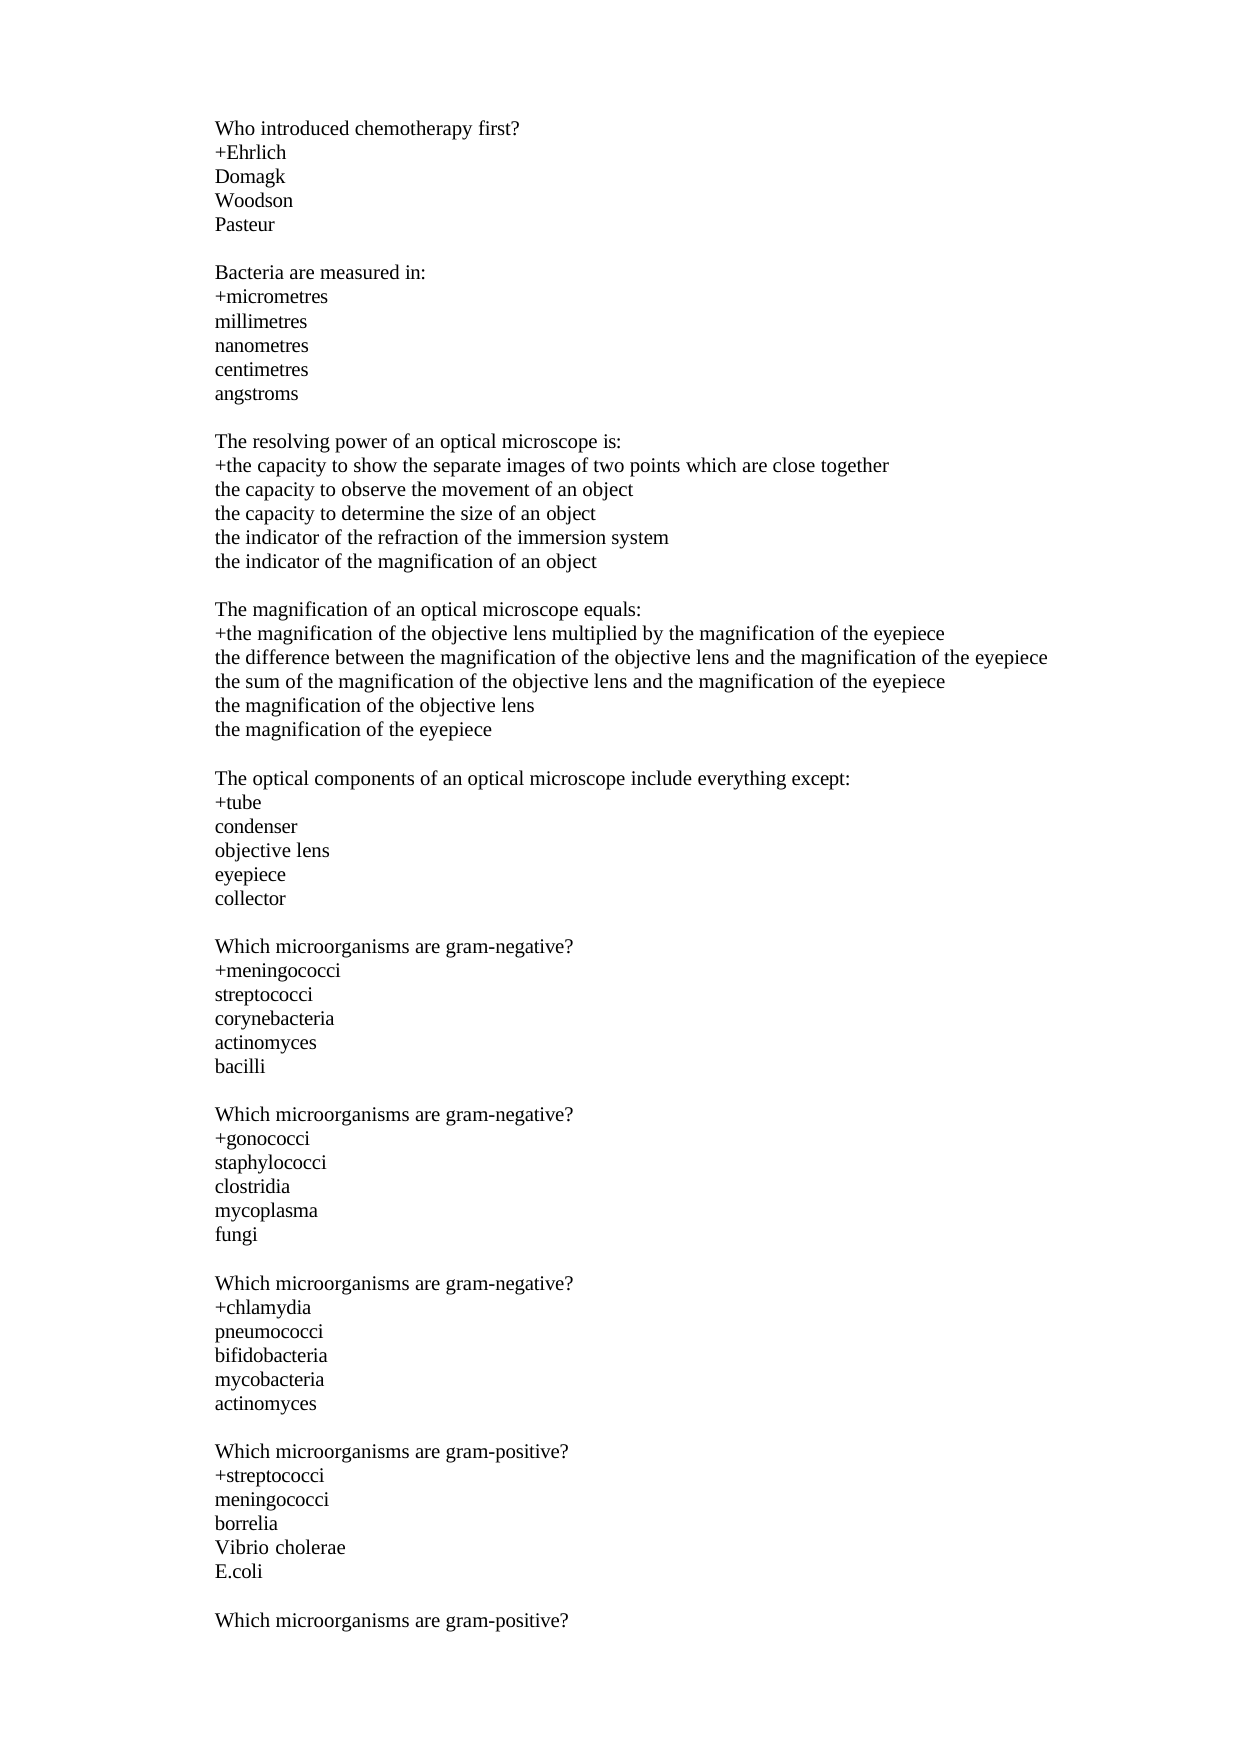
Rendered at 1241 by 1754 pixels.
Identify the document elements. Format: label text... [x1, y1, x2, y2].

text +the capacity to show the separate images of two points which are close together the capacity to observe the movement of an object [214, 453, 907, 501]
text Which microorganisms are gram-negative? [214, 1102, 1166, 1126]
text the capacity to determine the size of an object [214, 501, 1166, 525]
text +gonococci staphylococci clostridia mycoplasma fungi [214, 1126, 334, 1246]
text +meningococci streptococci corynebacteria actinomyces bacilli [214, 958, 355, 1078]
text Who introduced chemotherapy first? [214, 116, 1166, 140]
text +Ehrlich Domagk Woodson Pasteur [214, 140, 295, 236]
text +the magnification of the objective lens multiplied by the magnification of the eyepiece [214, 621, 1166, 645]
text The optical components of an optical microscope include everything except: [214, 766, 1166, 789]
text Which microorganisms are gram-positive? [214, 1608, 1166, 1632]
text the magnification of the objective lens the magnification of the eyepiece [214, 693, 545, 741]
text Bacteria are measured in: [214, 260, 1166, 284]
text Which microorganisms are gram-negative? [214, 1271, 1166, 1295]
text +micrometres millimetres nanometres centimetres angstroms [214, 284, 383, 405]
text the difference between the magnification of the objective lens and the magnification of the eyepiece the sum of the magnification of the objective lens and the magnification of the eyepiece [214, 645, 1048, 693]
text The magnification of an optical microscope equals: [214, 597, 1166, 621]
text The resolving power of an optical microscope is: [214, 428, 1166, 453]
text Which microorganisms are gram-negative? [214, 934, 1166, 958]
text +tube condenser objective lens eyepiece collector [214, 789, 334, 910]
text +streptococci meningococci borrelia [214, 1463, 331, 1535]
text the indicator of the refraction of the immersion system the indicator of the magnification of an object [214, 525, 686, 573]
text Vibrio cholerae E.coli [214, 1535, 346, 1583]
text Which microorganisms are gram-positive? [214, 1439, 1166, 1463]
text +chlamydia pneumococci bifidobacteria mycobacteria actinomyces [214, 1295, 383, 1415]
